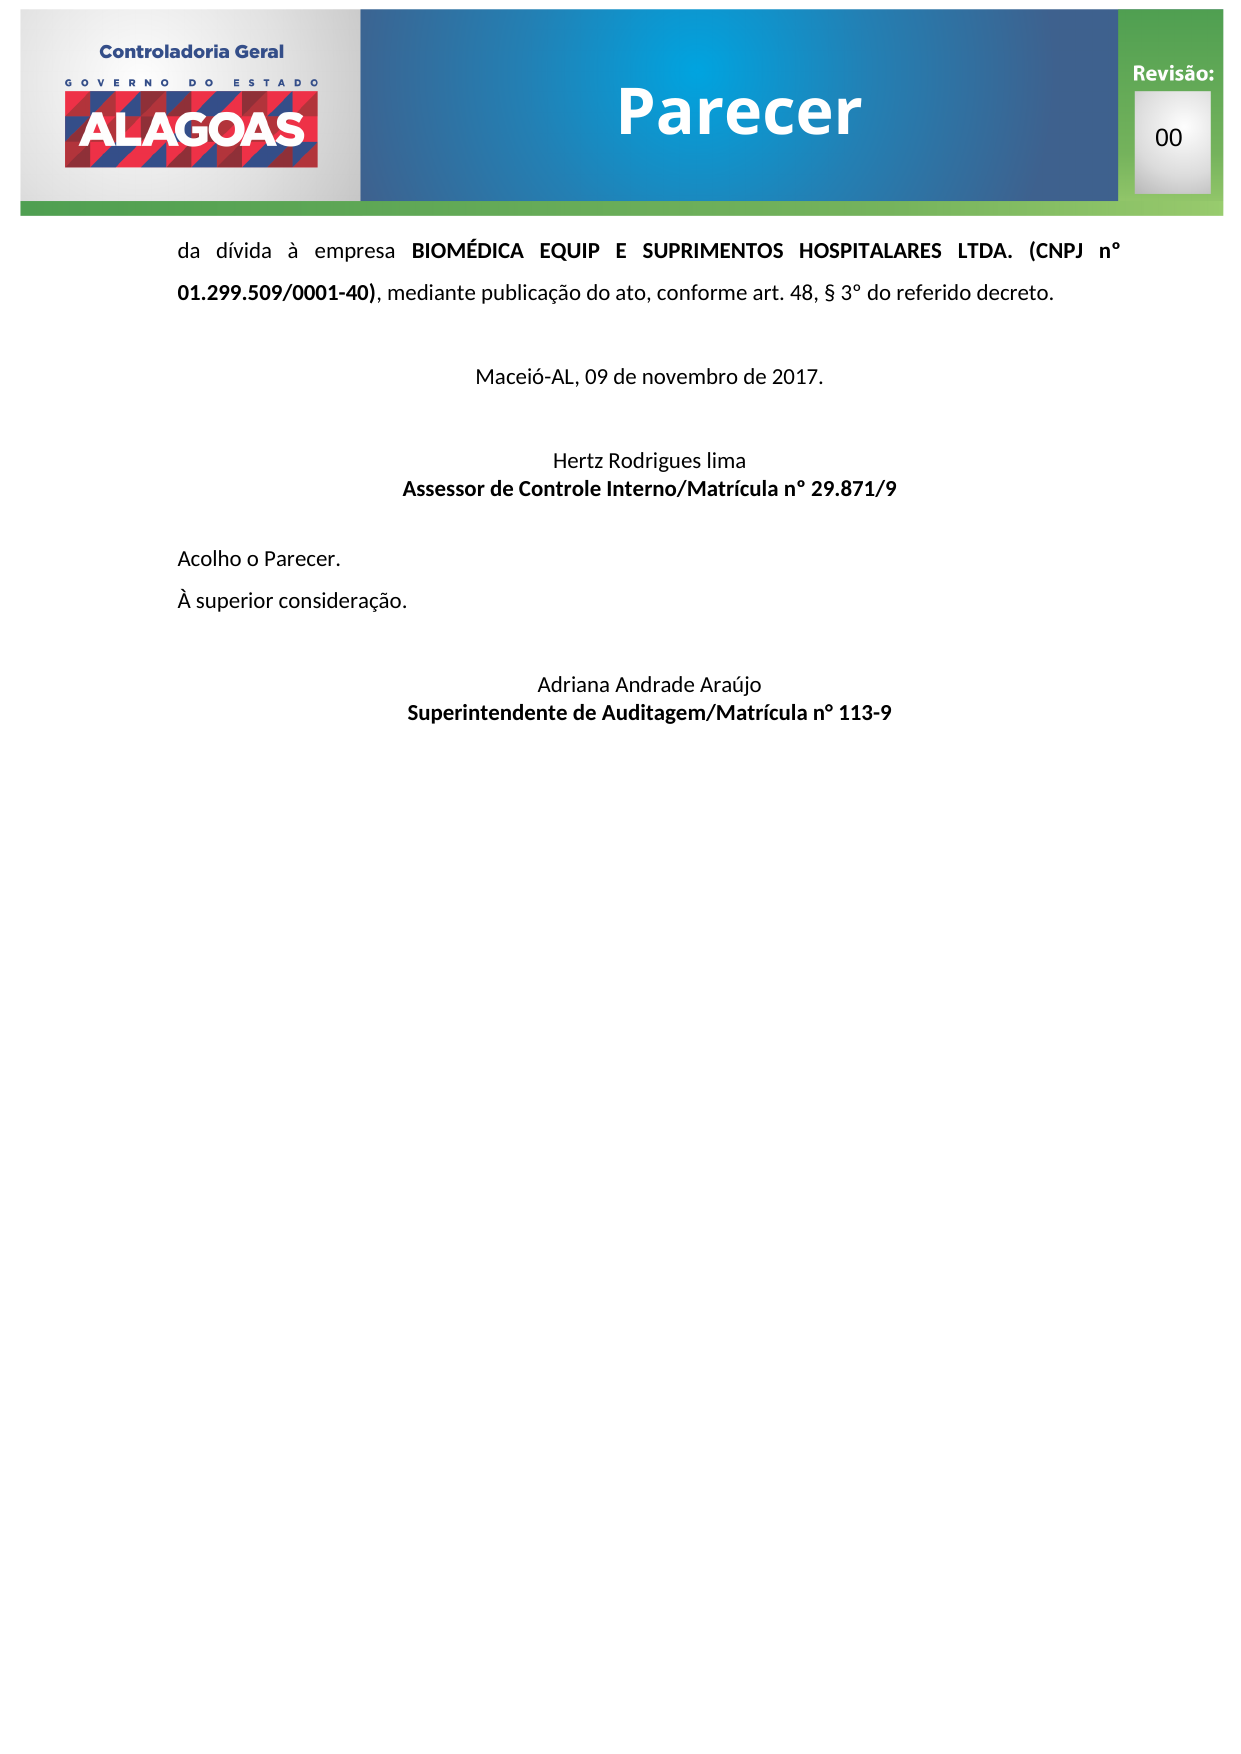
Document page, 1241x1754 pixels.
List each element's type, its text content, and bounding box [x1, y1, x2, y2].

text Acolho o Parecer. [177, 544, 1122, 572]
text Assessor de Controle Interno/Matrícula nº 29.871/9 [177, 474, 1122, 502]
text Superintendente de Auditagem/Matrícula n° 113-9 [177, 698, 1122, 726]
text Adriana Andrade Araújo [177, 670, 1122, 698]
picture [20, 9, 1224, 216]
text Hertz Rodrigues lima [177, 446, 1122, 474]
text Maceió-AL, 09 de novembro de 2017. [177, 362, 1122, 390]
text À superior consideração. [177, 586, 1122, 614]
